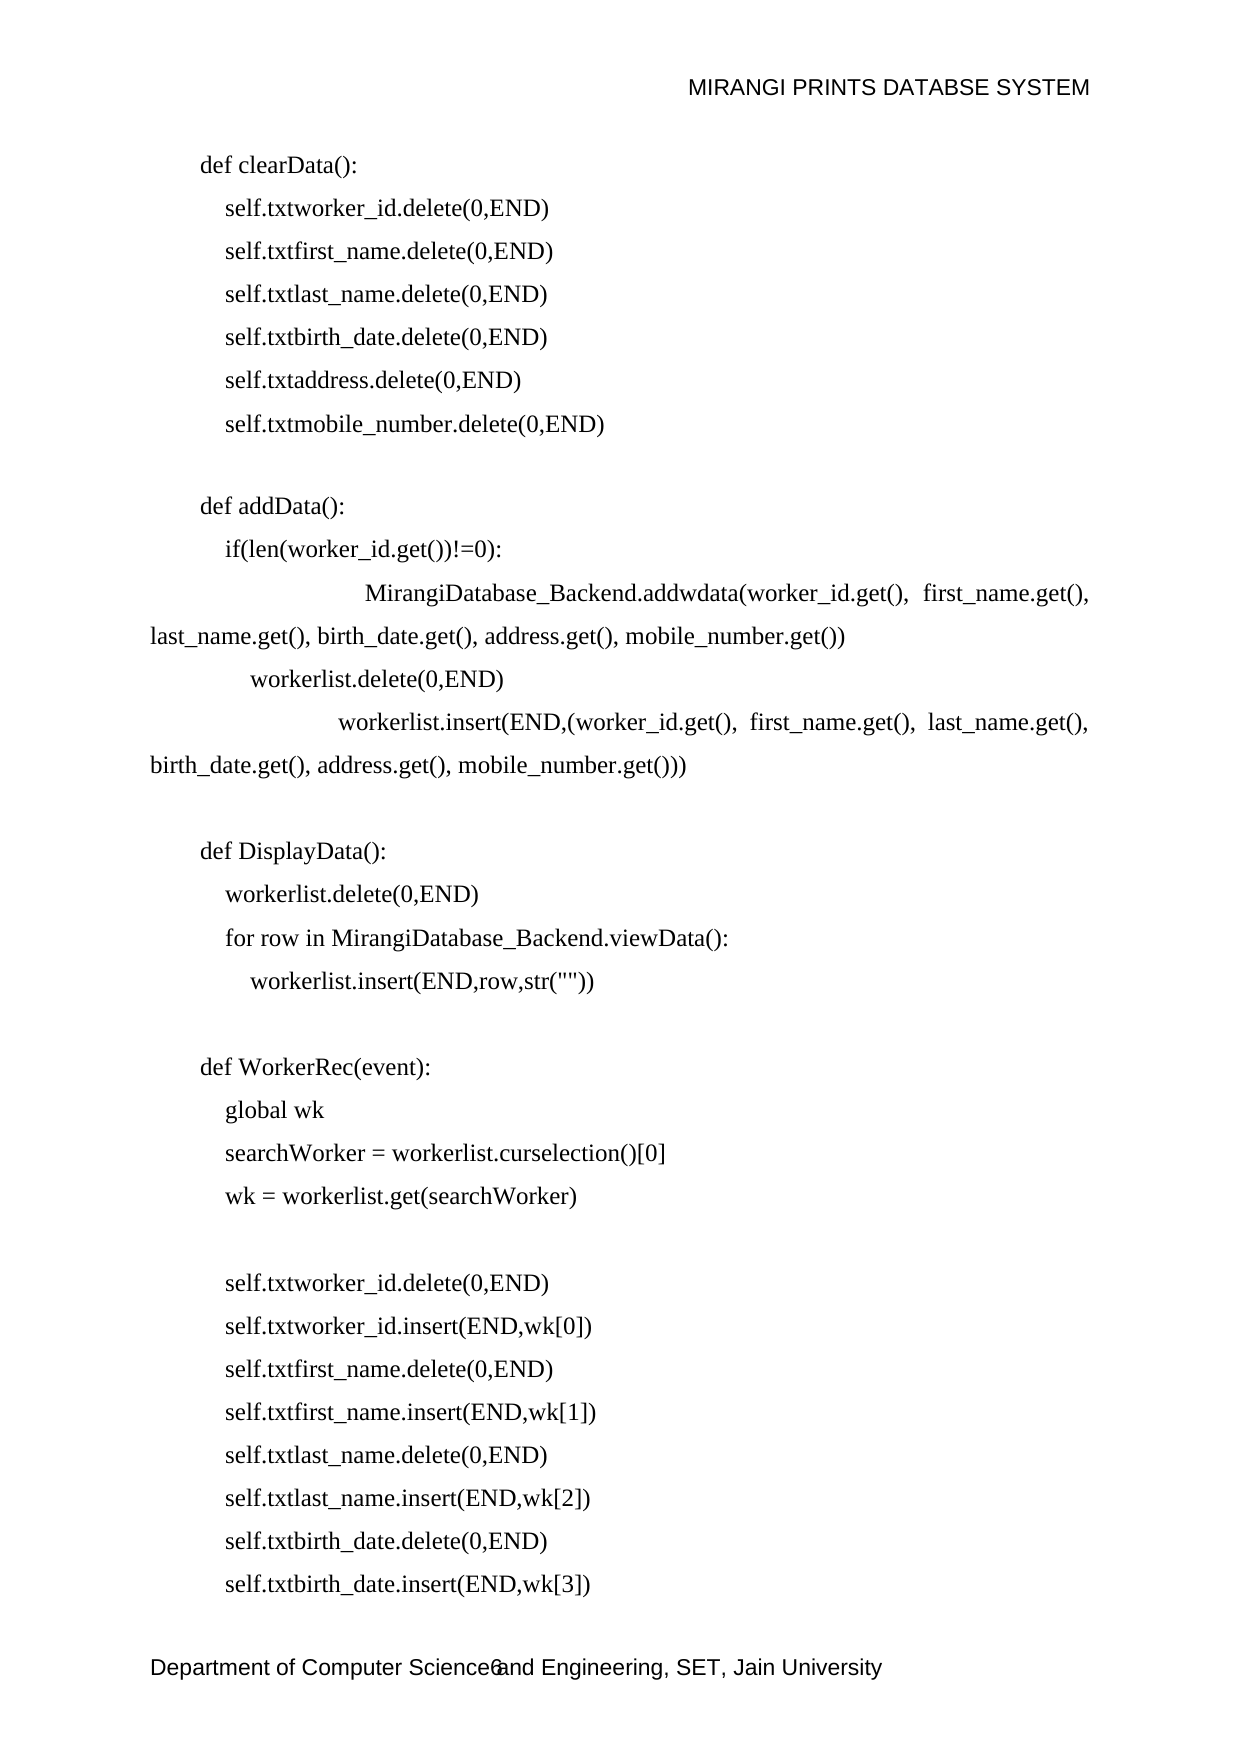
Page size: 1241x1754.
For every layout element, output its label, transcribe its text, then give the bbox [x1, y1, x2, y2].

text self.txtworker_id.delete(0,END) [150, 1268, 1090, 1296]
text wk = workerlist.get(searchWorker) [150, 1181, 1090, 1210]
text self.txtlast_name.delete(0,END) [150, 1440, 1090, 1469]
text workerlist.delete(0,END) [150, 664, 1090, 693]
text workerlist.delete(0,END) [150, 879, 1090, 908]
text self.txtfirst_name.delete(0,END) [150, 1354, 1090, 1383]
text workerlist.insert(END,(worker_id.get(), first_name.get(), last_name.get(), birth_date.get(), address.get(), mobile_number.get())) [150, 707, 1090, 779]
text workerlist.insert(END,row,str("")) [150, 966, 1090, 994]
text self.txtmobile_number.delete(0,END) [150, 409, 1090, 437]
text for row in MirangiDatabase_Backend.viewData(): [150, 923, 1090, 951]
text self.txtworker_id.delete(0,END) [150, 193, 1090, 222]
text self.txtlast_name.delete(0,END) [150, 279, 1090, 308]
text self.txtbirth_date.insert(END,wk[3]) [150, 1569, 1090, 1598]
text searchWorker = workerlist.curselection()[0] [150, 1138, 1090, 1167]
text self.txtbirth_date.delete(0,END) [150, 322, 1090, 351]
text self.txtbirth_date.delete(0,END) [150, 1526, 1090, 1555]
text self.txtaddress.delete(0,END) [150, 366, 1090, 394]
text def clearData(): [150, 150, 1090, 179]
text def addData(): [150, 491, 1090, 520]
text def DisplayData(): [150, 836, 1090, 865]
text self.txtlast_name.insert(END,wk[2]) [150, 1483, 1090, 1512]
text def WorkerRec(event): [150, 1052, 1090, 1081]
text if(len(worker_id.get())!=0): [150, 534, 1090, 563]
text MirangiDatabase_Backend.addwdata(worker_id.get(), first_name.get(), last_name.get(), birth_date.get(), address.get(), mobile_number.get()) [150, 578, 1090, 649]
text self.txtworker_id.insert(END,wk[0]) [150, 1311, 1090, 1339]
text self.txtfirst_name.insert(END,wk[1]) [150, 1397, 1090, 1426]
text global wk [150, 1095, 1090, 1124]
text self.txtfirst_name.delete(0,END) [150, 236, 1090, 265]
